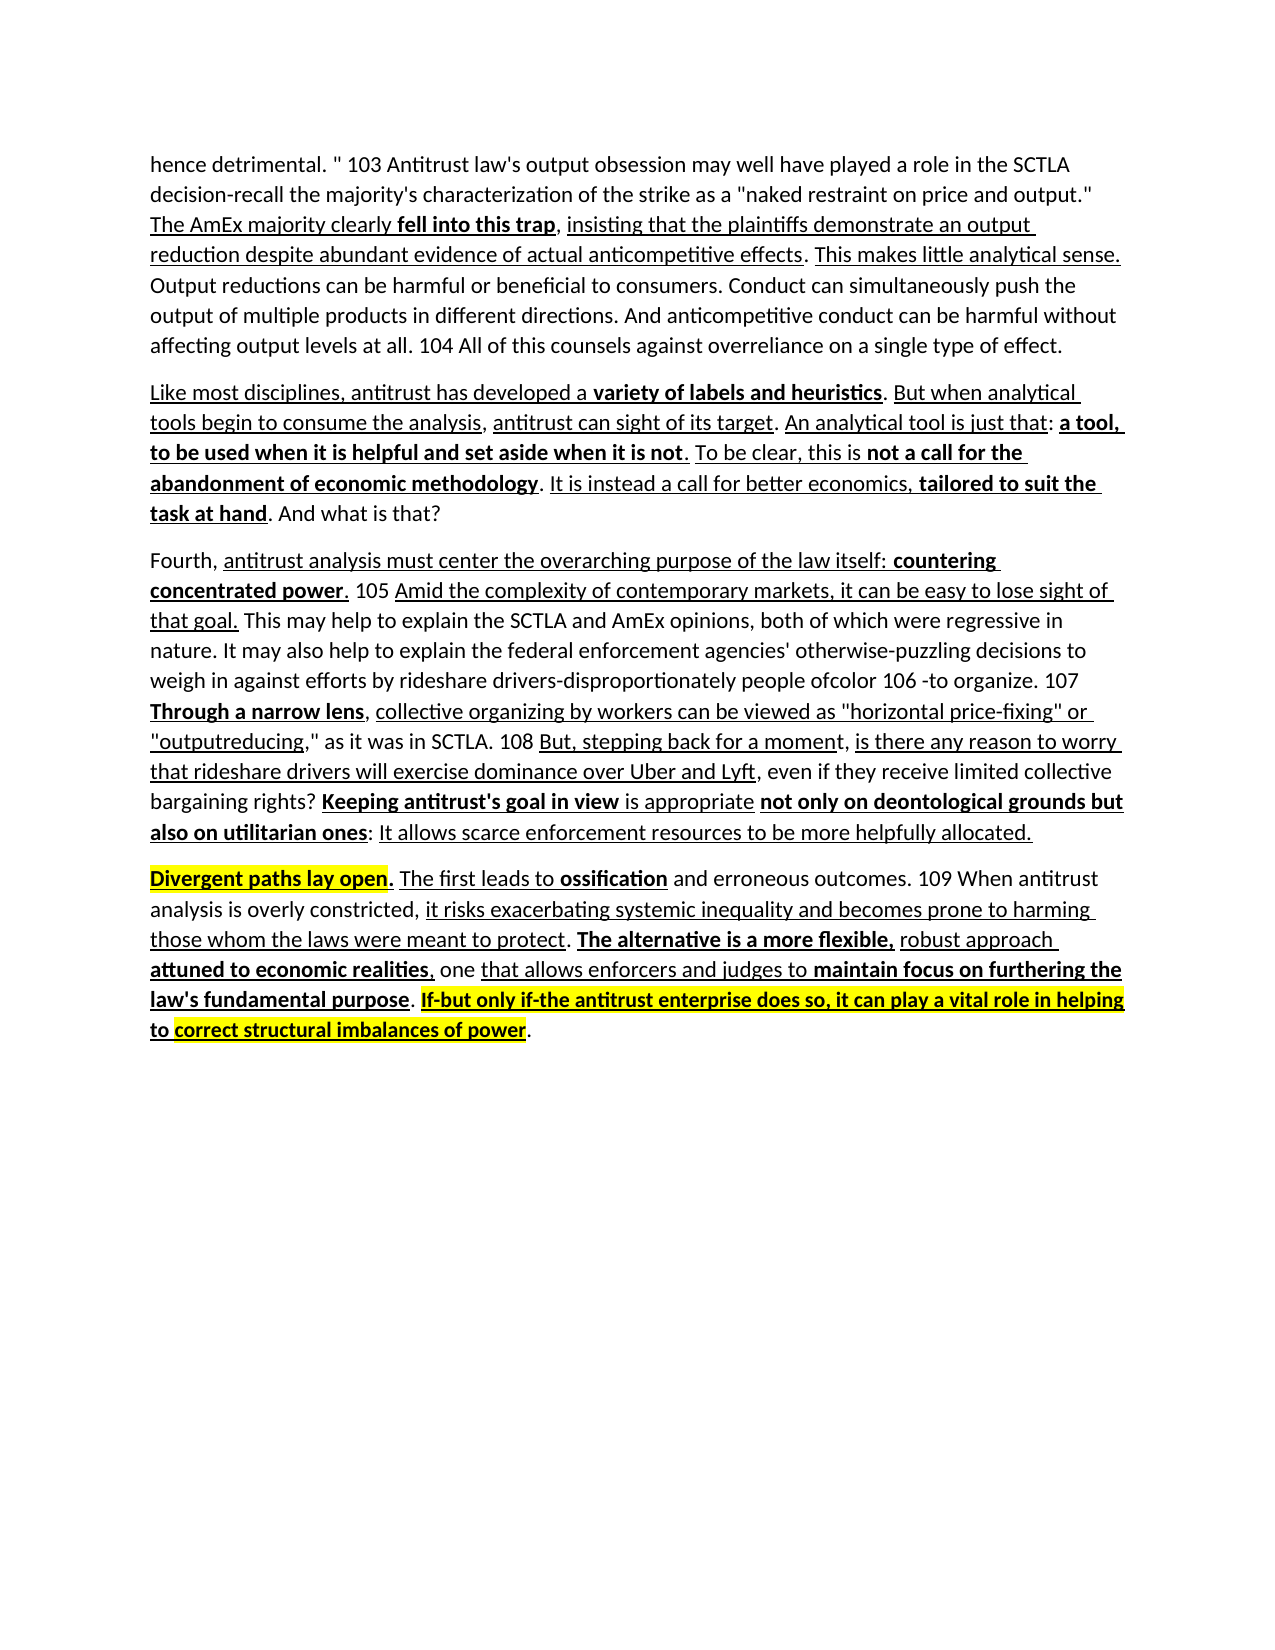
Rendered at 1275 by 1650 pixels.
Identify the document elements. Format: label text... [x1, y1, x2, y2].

text Like most disciplines, antitrust has developed a variety of labels and heuristics. But when analytical tools begin to consume the analysis, antitrust can sight of its target. An analytical tool is just that: a tool, to be used when it is helpful and set aside when it is not. To be clear, this is not a call for the abandonment of economic methodology. It is instead a call for better economics, tailored to suit the task at hand. And what is that? [150, 378, 1125, 527]
text Fourth, antitrust analysis must center the overarching purpose of the law itself: countering concentrated power. 105 Amid the complexity of contemporary markets, it can be easy to lose sight of that goal. This may help to explain the SCTLA and AmEx opinions, both of which were regressive in nature. It may also help to explain the federal enforcement agencies' otherwise-puzzling decisions to weigh in against efforts by rideshare drivers-disproportionately people ofcolor 106 -to organize. 107 Through a narrow lens, collective organizing by workers can be viewed as "horizontal price-fixing" or "outputreducing," as it was in SCTLA. 108 But, stepping back for a moment, is there any reason to worry that rideshare drivers will exercise dominance over Uber and Lyft, even if they receive limited collective bargaining rights? Keeping antitrust's goal in view is appropriate not only on deontological grounds but also on utilitarian ones: It allows scarce enforcement resources to be more helpfully allocated. [150, 546, 1125, 846]
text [150, 150, 1125, 359]
text Divergent paths lay open. The first leads to ossification and erroneous outcomes. 109 When antitrust analysis is overly constricted, it risks exacerbating systemic inequality and becomes prone to harming those whom the laws were meant to protect. The alternative is a more flexible, robust approach attuned to economic realities, one that allows enforcers and judges to maintain focus on furthering the law's fundamental purpose. If-but only if-the antitrust enterprise does so, it can play a vital role in helping to correct structural imbalances of power. [150, 864, 1125, 1044]
